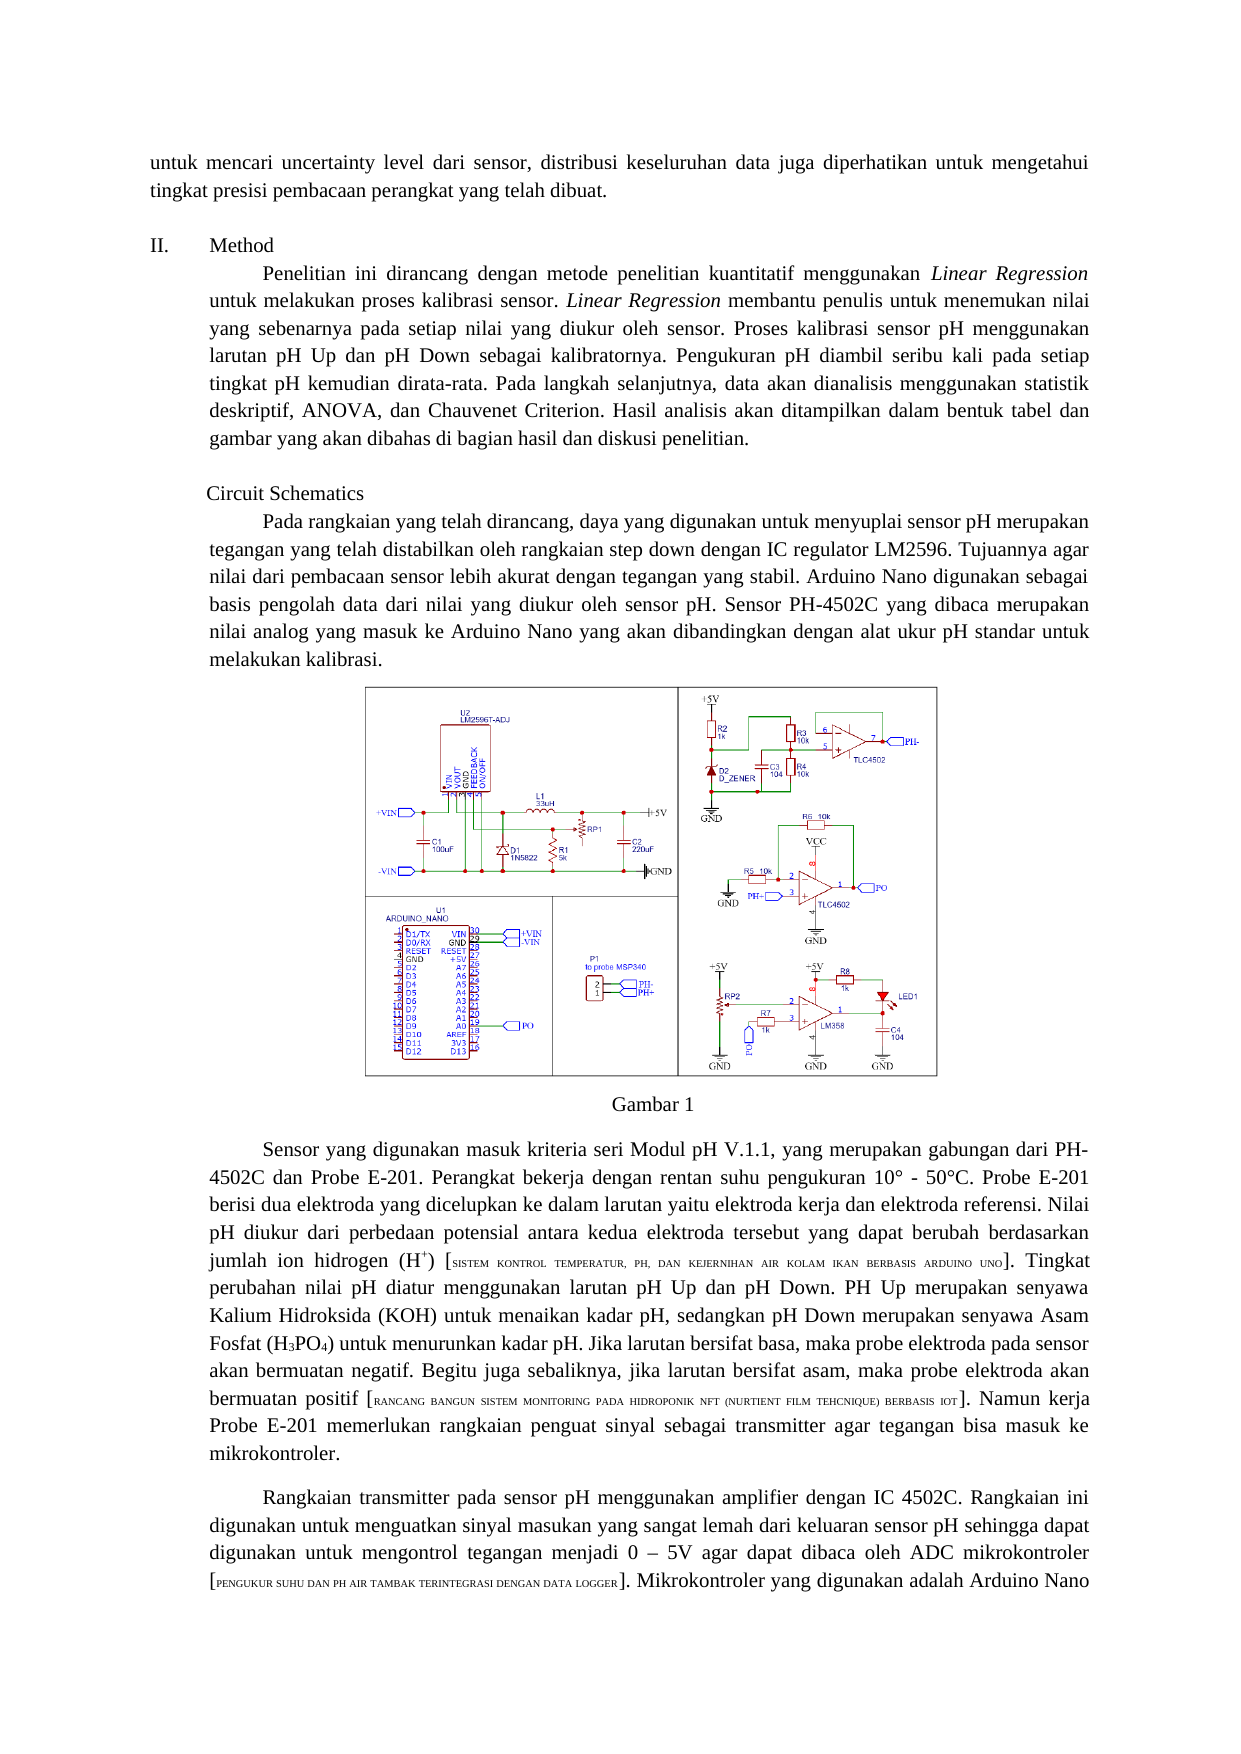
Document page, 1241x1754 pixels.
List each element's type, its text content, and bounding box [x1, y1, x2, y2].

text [150, 150, 1090, 202]
text Penelitian ini dirancang dengan metode penelitian kuantitatif menggunakan Linear Regression untuk melakukan proses kalibrasi sensor. Linear Regression membantu penulis untuk menemukan nilai yang sebenarnya pada setiap nilai yang diukur oleh sensor. Proses kalibrasi sensor pH menggunakan larutan pH Up dan pH Down sebagai kalibratornya. Pengukuran pH diambil seribu kali pada setiap tingkat pH kemudian dirata-rata. Pada langkah selanjutnya, data akan dianalisis menggunakan statistik deskriptif, ANOVA, dan Chauvenet Criterion. Hasil analisis akan ditampilkan dalam bentuk tabel dan gambar yang akan dibahas di bagian hasil dan diskusi penelitian. [209, 260, 1090, 450]
text Sensor yang digunakan masuk kriteria seri Modul pH V.1.1, yang merupakan gabungan dari PH- 4502C dan Probe E-201. Perangkat bekerja dengan rentan suhu pengukuran 10° - 50°C. Probe E-201 berisi dua elektroda yang dicelupkan ke dalam larutan yaitu elektroda kerja dan elektroda referensi. Nilai pH diukur dari perbedaan potensial antara kedua elektroda tersebut yang dapat berubah berdasarkan jumlah ion hidrogen (H+) [SISTEM KONTROL TEMPERATUR, PH, DAN KEJERNIHAN AIR KOLAM IKAN BERBASIS ARDUINO UNO]. Tingkat perubahan nilai pH diatur menggunakan larutan pH Up dan pH Down. PH Up merupakan senyawa Kalium Hidroksida (KOH) untuk menaikan kadar pH, sedangkan pH Down merupakan senyawa Asam Fosfat (H3PO4) untuk menurunkan kadar pH. Jika larutan bersifat basa, maka probe elektroda pada sensor akan bermuatan negatif. Begitu juga sebaliknya, jika larutan bersifat asam, maka probe elektroda akan bermuatan positif [RANCANG BANGUN SISTEM MONITORING PADA HIDROPONIK NFT (NURTIENT FILM TEHCNIQUE) BERBASIS IOT]. Namun kerja Probe E-201 memerlukan rangkaian penguat sinyal sebagai transmitter agar tegangan bisa masuk ke mikrokontroler. [209, 1137, 1090, 1465]
text Pada rangkaian yang telah dirancang, daya yang digunakan untuk menyuplai sensor pH merupakan tegangan yang telah distabilkan oleh rangkaian step down dengan IC regulator LM2596. Tujuannya agar nilai dari pembacaan sensor lebih akurat dengan tegangan yang stabil. Arduino Nano digunakan sebagai basis pengolah data dari nilai yang diukur oleh sensor pH. Sensor PH-4502C yang dibaca merupakan nilai analog yang masuk ke Arduino Nano yang akan dibandingkan dengan alat ukur pH standar untuk melakukan kalibrasi. [209, 509, 1090, 671]
text Circuit Schematics [206, 481, 1090, 505]
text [209, 1485, 1090, 1592]
text Gambar 1 [216, 1092, 1090, 1116]
picture [348, 674, 949, 1089]
list Method [150, 233, 1090, 257]
